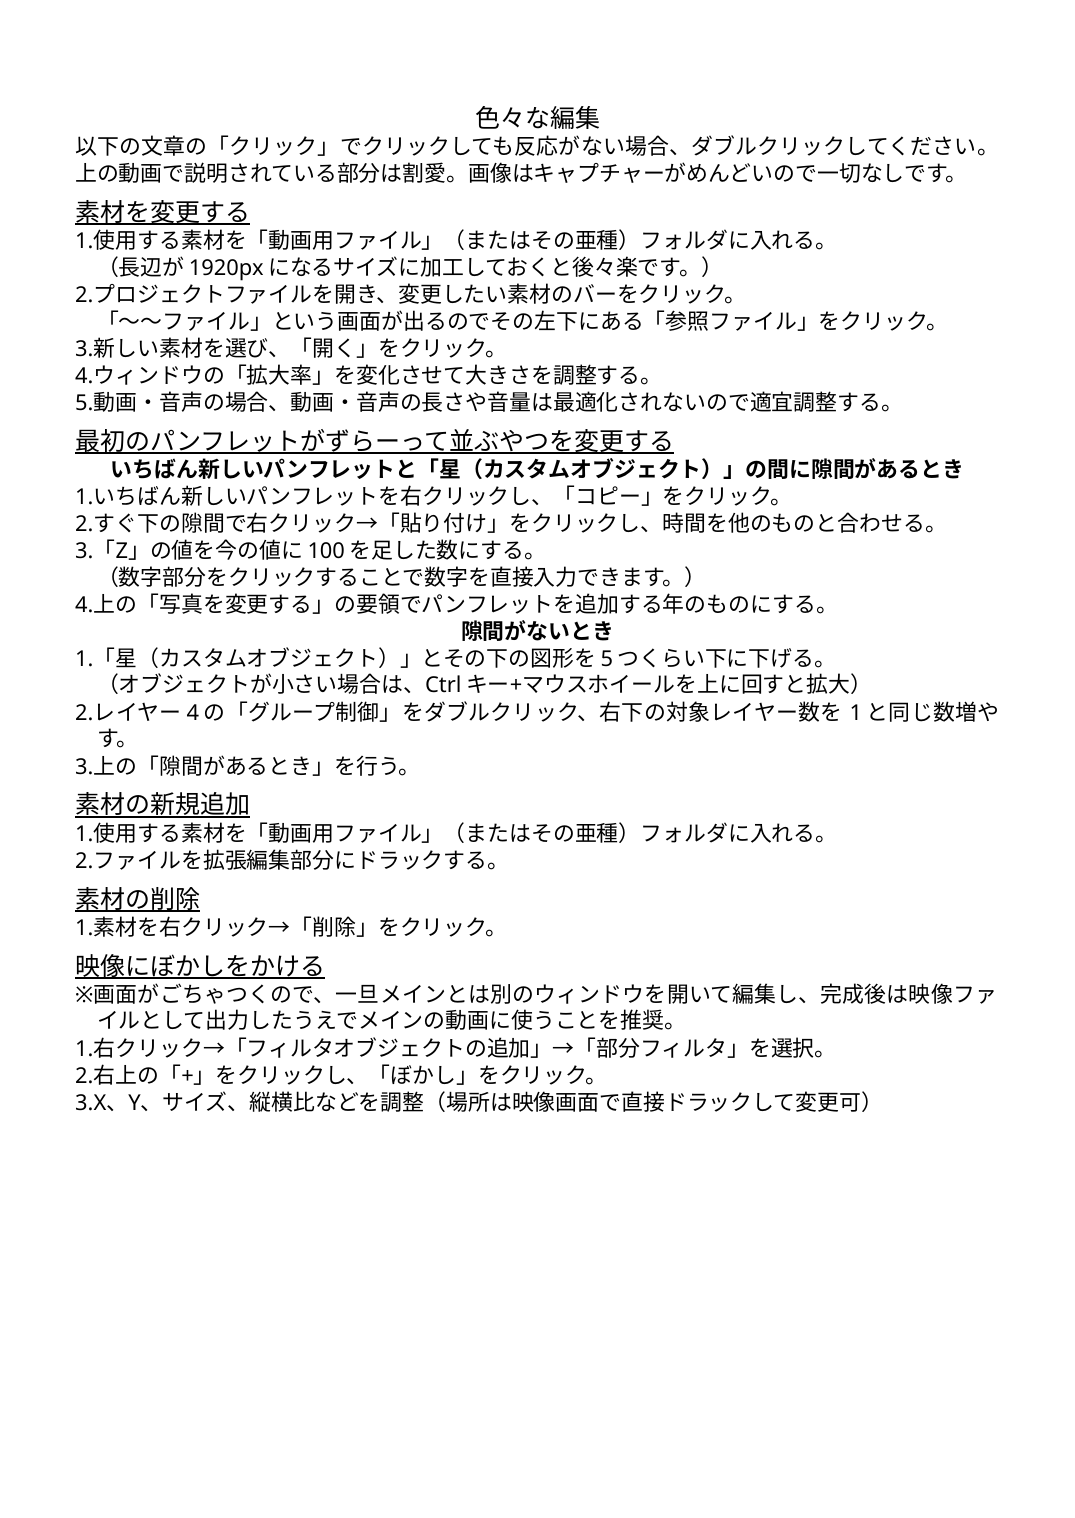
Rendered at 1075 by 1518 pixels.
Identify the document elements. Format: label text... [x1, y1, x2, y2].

text 4.上の「写真を変更する」の要領でパンフレットを追加する年のものにする。 [75, 591, 1000, 618]
text 3.新しい素材を選び、「開く」をクリック。 [75, 335, 1000, 362]
text 4.ウィンドウの「拡大率」を変化させて大きさを調整する。 [75, 362, 1000, 389]
text 2.すぐ下の隙間で右クリック→「貼り付け」をクリックし、時間を他のものと合わせる。 [75, 510, 1000, 537]
text 2.プロジェクトファイルを開き、変更したい素材のバーをクリック。 「～～ファイル」という画面が出るのでその左下にある「参照ファイル」をクリック。 [75, 281, 1000, 335]
text 1.「星（カスタムオブジェクト）」とその下の図形を5つくらい下に下げる。 （オブジェクトが小さい場合は、Ctrlキー+マウスホイールを上に回すと拡大） [75, 645, 1000, 699]
subtitle 素材を変更する [75, 197, 1000, 227]
text 3.上の「隙間があるとき」を行う。 [75, 753, 1000, 780]
text 5.動画・音声の場合、動画・音声の長さや音量は最適化されないので適宜調整する。 [75, 389, 1000, 416]
text 2.ファイルを拡張編集部分にドラックする。 [75, 847, 1000, 874]
text 以下の文章の「クリック」でクリックしても反応がない場合、ダブルクリックしてください。上の動画で説明されている部分は割愛。画像はキャプチャーがめんどいので一切なしです。 [75, 133, 1000, 187]
text 1.右クリック→「フィルタオブジェクトの追加」→「部分フィルタ」を選択。 [75, 1035, 1000, 1062]
subtitle 素材の新規追加 [75, 789, 1000, 820]
text 1.使用する素材を「動画用ファイル」（またはその亜種）フォルダに入れる。 [75, 820, 1000, 847]
text 3.X、Y、サイズ、縦横比などを調整（場所は映像画面で直接ドラックして変更可） [75, 1089, 1000, 1116]
subtitle 最初のパンフレットがずらーって並ぶやつを変更する [75, 426, 1000, 456]
text 2.レイヤー4の「グループ制御」をダブルクリック、右下の対象レイヤー数を1と同じ数増やす。 [75, 699, 1000, 753]
subtitle 素材の削除 [75, 883, 1000, 914]
text 1.素材を右クリック→「削除」をクリック。 [75, 914, 1000, 941]
subtitle 隙間がないとき [75, 618, 1000, 645]
text 3.「Z」の値を今の値に100を足した数にする。 （数字部分をクリックすることで数字を直接入力できます。） [75, 537, 1000, 591]
subtitle いちばん新しいパンフレットと「星（カスタムオブジェクト）」の間に隙間があるとき [75, 456, 1000, 483]
subtitle 色々な編集 [75, 103, 1000, 133]
text 2.右上の「+」をクリックし、「ぼかし」をクリック。 [75, 1062, 1000, 1089]
text ※画面がごちゃつくので、一旦メインとは別のウィンドウを開いて編集し、完成後は映像ファイルとして出力したうえでメインの動画に使うことを推奨。 [75, 981, 1000, 1035]
subtitle 映像にぼかしをかける [75, 951, 1000, 981]
text 1.いちばん新しいパンフレットを右クリックし、「コピー」をクリック。 [75, 483, 1000, 510]
text 1.使用する素材を「動画用ファイル」（またはその亜種）フォルダに入れる。 （長辺が1920pxになるサイズに加工しておくと後々楽です。） [75, 227, 1000, 281]
